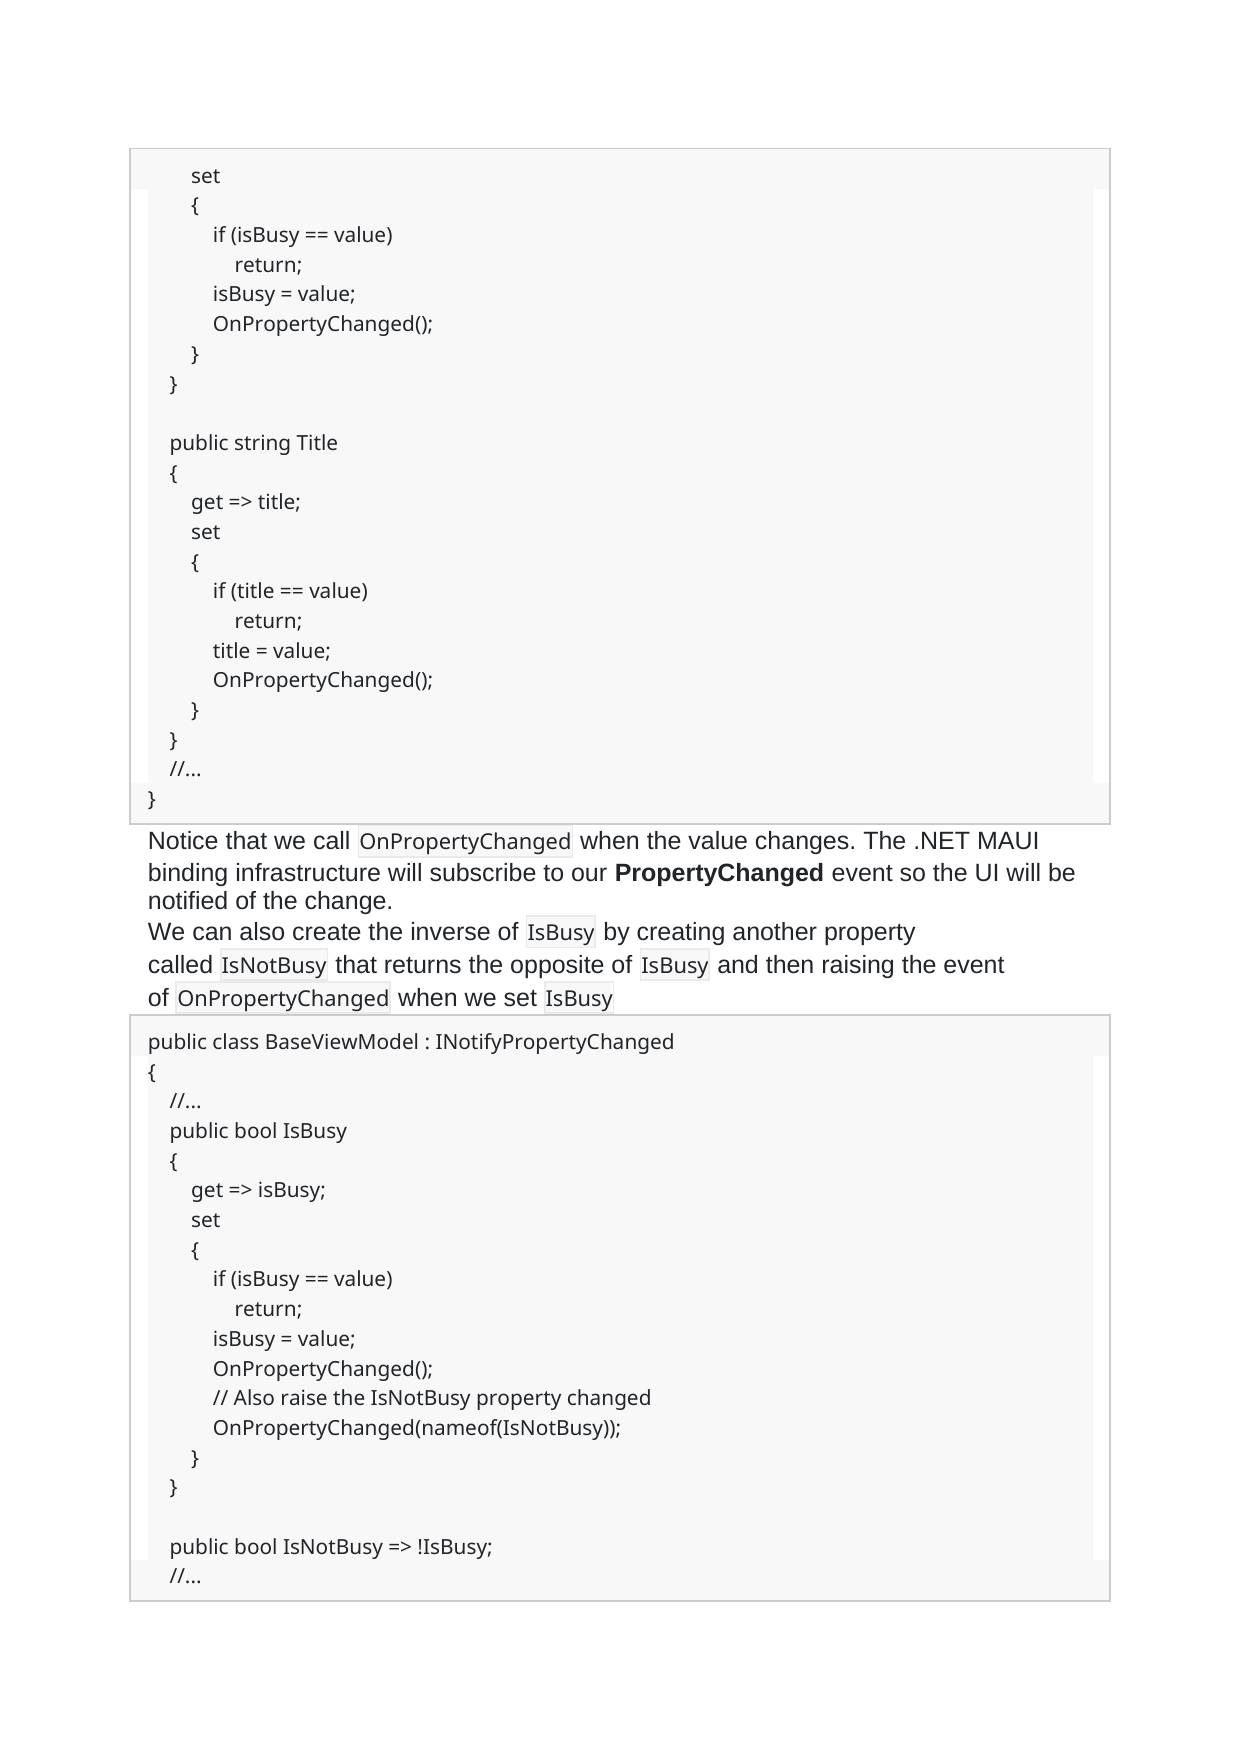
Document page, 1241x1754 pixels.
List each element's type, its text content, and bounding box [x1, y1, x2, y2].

text return; [148, 249, 1093, 278]
text set [148, 1204, 1093, 1234]
text { [148, 1234, 1093, 1263]
text { [148, 1056, 1093, 1085]
text OnPropertyChanged(); [148, 664, 1093, 694]
text { [148, 189, 1093, 219]
text //... [131, 1548, 1109, 1600]
text public string Title [148, 427, 1093, 456]
text OnPropertyChanged(nameof(IsNotBusy)); [148, 1412, 1093, 1441]
text isBusy = value; [148, 1323, 1093, 1352]
text } [148, 694, 1093, 724]
text { [148, 456, 1093, 486]
text if (isBusy == value) [148, 1263, 1093, 1293]
text } [131, 771, 1109, 823]
text // Also raise the IsNotBusy property changed [148, 1382, 1093, 1412]
text } [148, 1441, 1093, 1471]
text get => title; [148, 486, 1093, 516]
text } [148, 338, 1093, 367]
text We can also create the inverse of IsBusy by creating another property called IsNotBusy that returns the opposite of IsBusy and then raising the event of OnPropertyChanged when we set IsBusy [148, 915, 1093, 1014]
text if (title == value) [148, 575, 1093, 605]
text return; [148, 1293, 1093, 1323]
text //... [148, 753, 1093, 771]
text public bool IsNotBusy => !IsBusy; [148, 1531, 1093, 1548]
text } [148, 367, 1093, 397]
text //... [148, 1085, 1093, 1115]
text } [148, 724, 1093, 753]
text Notice that we call OnPropertyChanged when the value changes. The .NET MAUI binding infrastructure will subscribe to our PropertyChanged event so the UI will be notified of the change. [148, 825, 1093, 915]
text public class BaseViewModel : INotifyPropertyChanged [131, 1016, 1109, 1056]
text public bool IsBusy [148, 1115, 1093, 1144]
text return; [148, 605, 1093, 634]
text set [148, 516, 1093, 546]
text set [131, 149, 1109, 189]
text OnPropertyChanged(); [148, 1352, 1093, 1382]
text title = value; [148, 634, 1093, 664]
text OnPropertyChanged(); [148, 308, 1093, 338]
text get => isBusy; [148, 1174, 1093, 1204]
text { [148, 546, 1093, 575]
text if (isBusy == value) [148, 219, 1093, 249]
text isBusy = value; [148, 278, 1093, 308]
text { [148, 1144, 1093, 1174]
text } [148, 1471, 1093, 1501]
